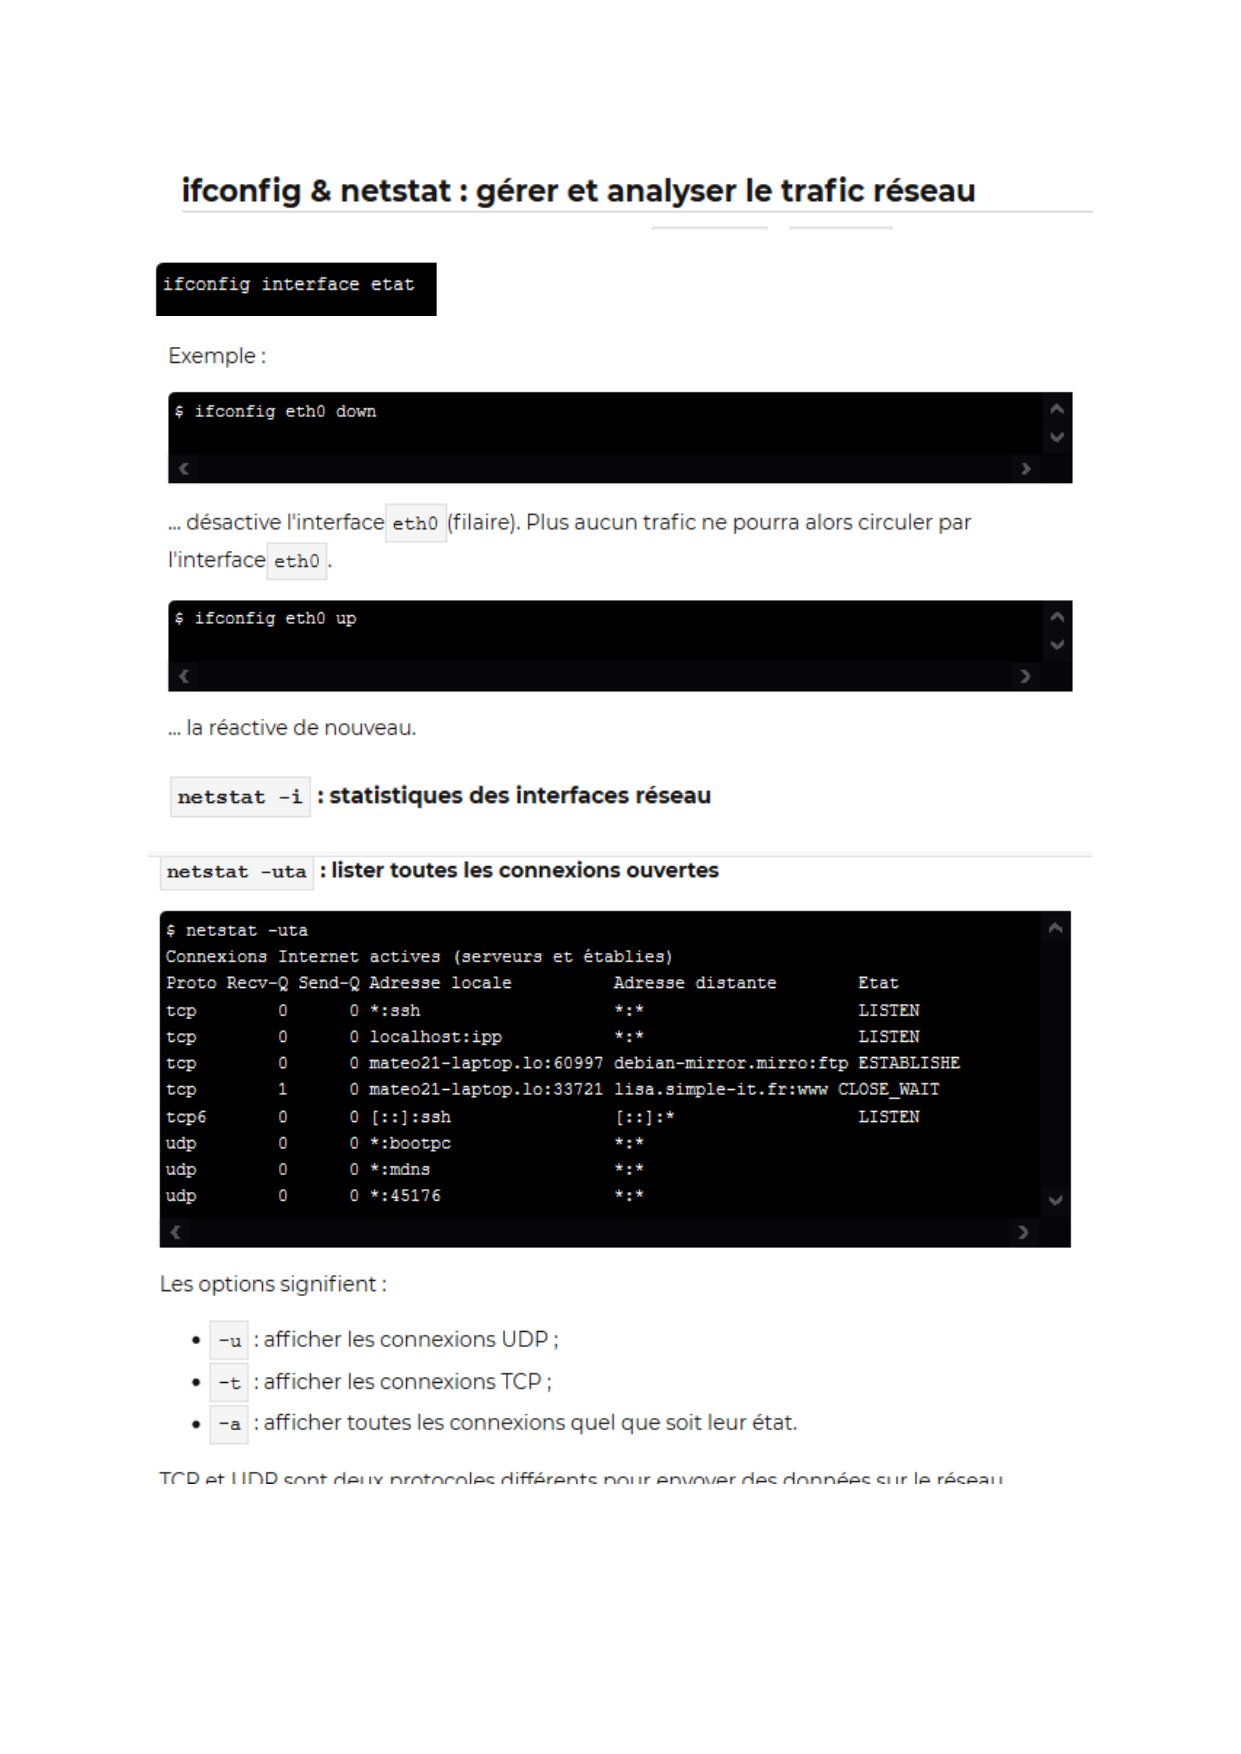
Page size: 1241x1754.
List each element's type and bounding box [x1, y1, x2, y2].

picture [147, 334, 1093, 754]
picture [147, 147, 1093, 230]
picture [147, 851, 1093, 1484]
picture [147, 248, 437, 316]
picture [147, 772, 740, 832]
